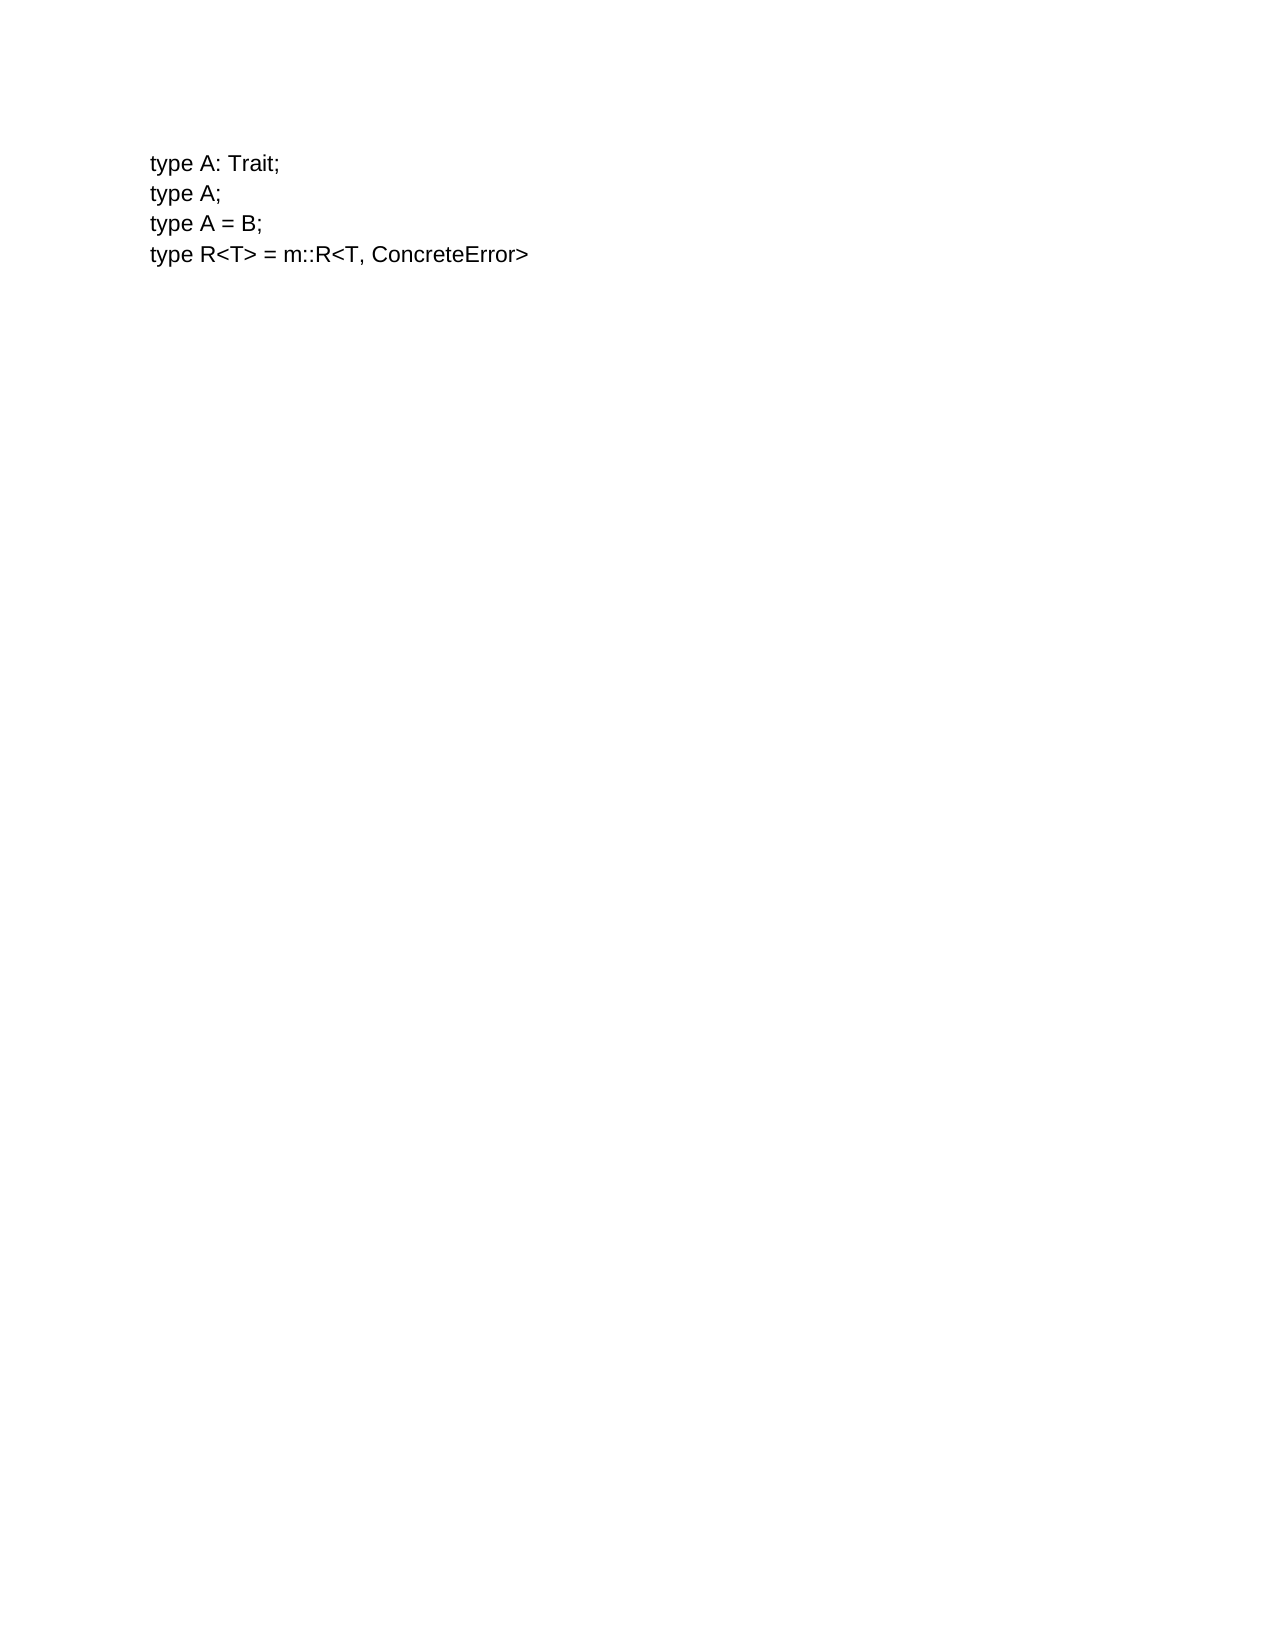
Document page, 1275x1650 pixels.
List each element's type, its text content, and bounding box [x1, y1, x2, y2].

text type A; [150, 180, 1125, 207]
text type A: Trait; [150, 150, 1125, 176]
text type R<T> = m::R<T, ConcreteError> [150, 241, 1125, 267]
text type A = B; [150, 210, 1125, 237]
